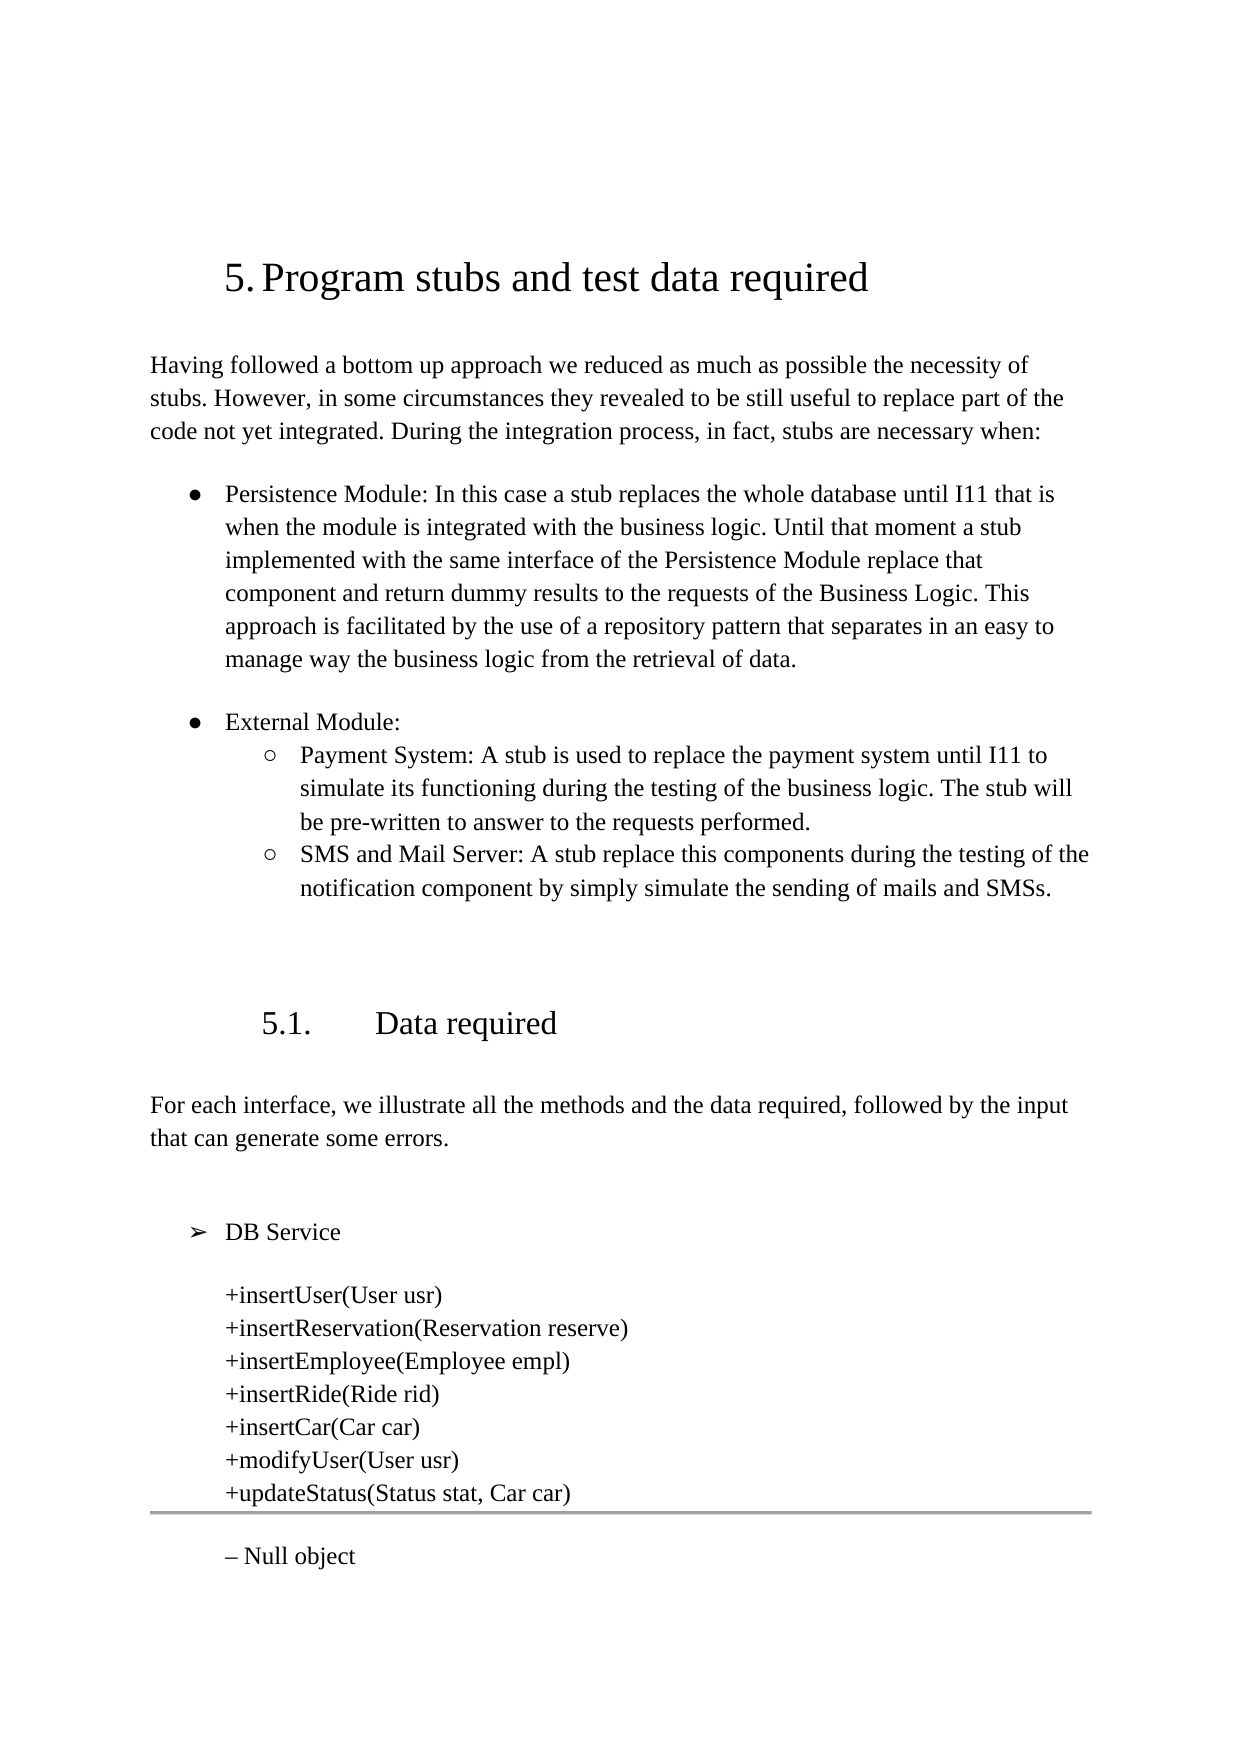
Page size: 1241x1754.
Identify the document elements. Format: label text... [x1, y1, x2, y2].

text +insertRide(Ride rid) [225, 1379, 1092, 1408]
list Persistence Module: In this case a stub replaces the whole database until I11 that is when the module is integrated with the business logic. Until that moment a stub implemented with the same interface of the Persistence Module replace that component and return dummy results to the requests of the Business Logic. This approach is facilitated by the use of a repository pattern that separates in an easy to manage way the business logic from the retrieval of data. [187, 479, 1092, 673]
text For each interface, we illustrate all the methods and the data required, followed by the input that can generate some errors. [150, 1090, 1092, 1152]
subtitle Data required [261, 1003, 1092, 1042]
text +insertCar(Car car) [225, 1412, 1092, 1441]
list DB Service [187, 1217, 1092, 1246]
list Payment System: A stub is used to replace the payment system until I11 to simulate its functioning during the testing of the business logic. The stub will be pre-written to answer to the requests performed. [262, 741, 1092, 835]
text Having followed a bottom up approach we reduced as much as possible the necessity of stubs. However, in some circumstances they revealed to be still useful to replace part of the code not yet integrated. During the integration process, in fact, stubs are necessary when: [150, 350, 1092, 445]
subtitle Program stubs and test data required [224, 252, 1092, 300]
list External Module: [187, 707, 1092, 736]
text +insertEmployee(Employee empl) [225, 1346, 1092, 1375]
text – Null object [225, 1541, 1092, 1570]
text +modifyUser(User usr) [225, 1445, 1092, 1474]
list SMS and Mail Server: A stub replace this components during the testing of the notification component by simply simulate the sending of mails and SMSs. [262, 839, 1092, 901]
text +insertUser(User usr) [225, 1280, 1092, 1309]
text +insertReservation(Reservation reserve) [225, 1313, 1092, 1342]
text +updateStatus(Status stat, Car car) [225, 1478, 1092, 1507]
